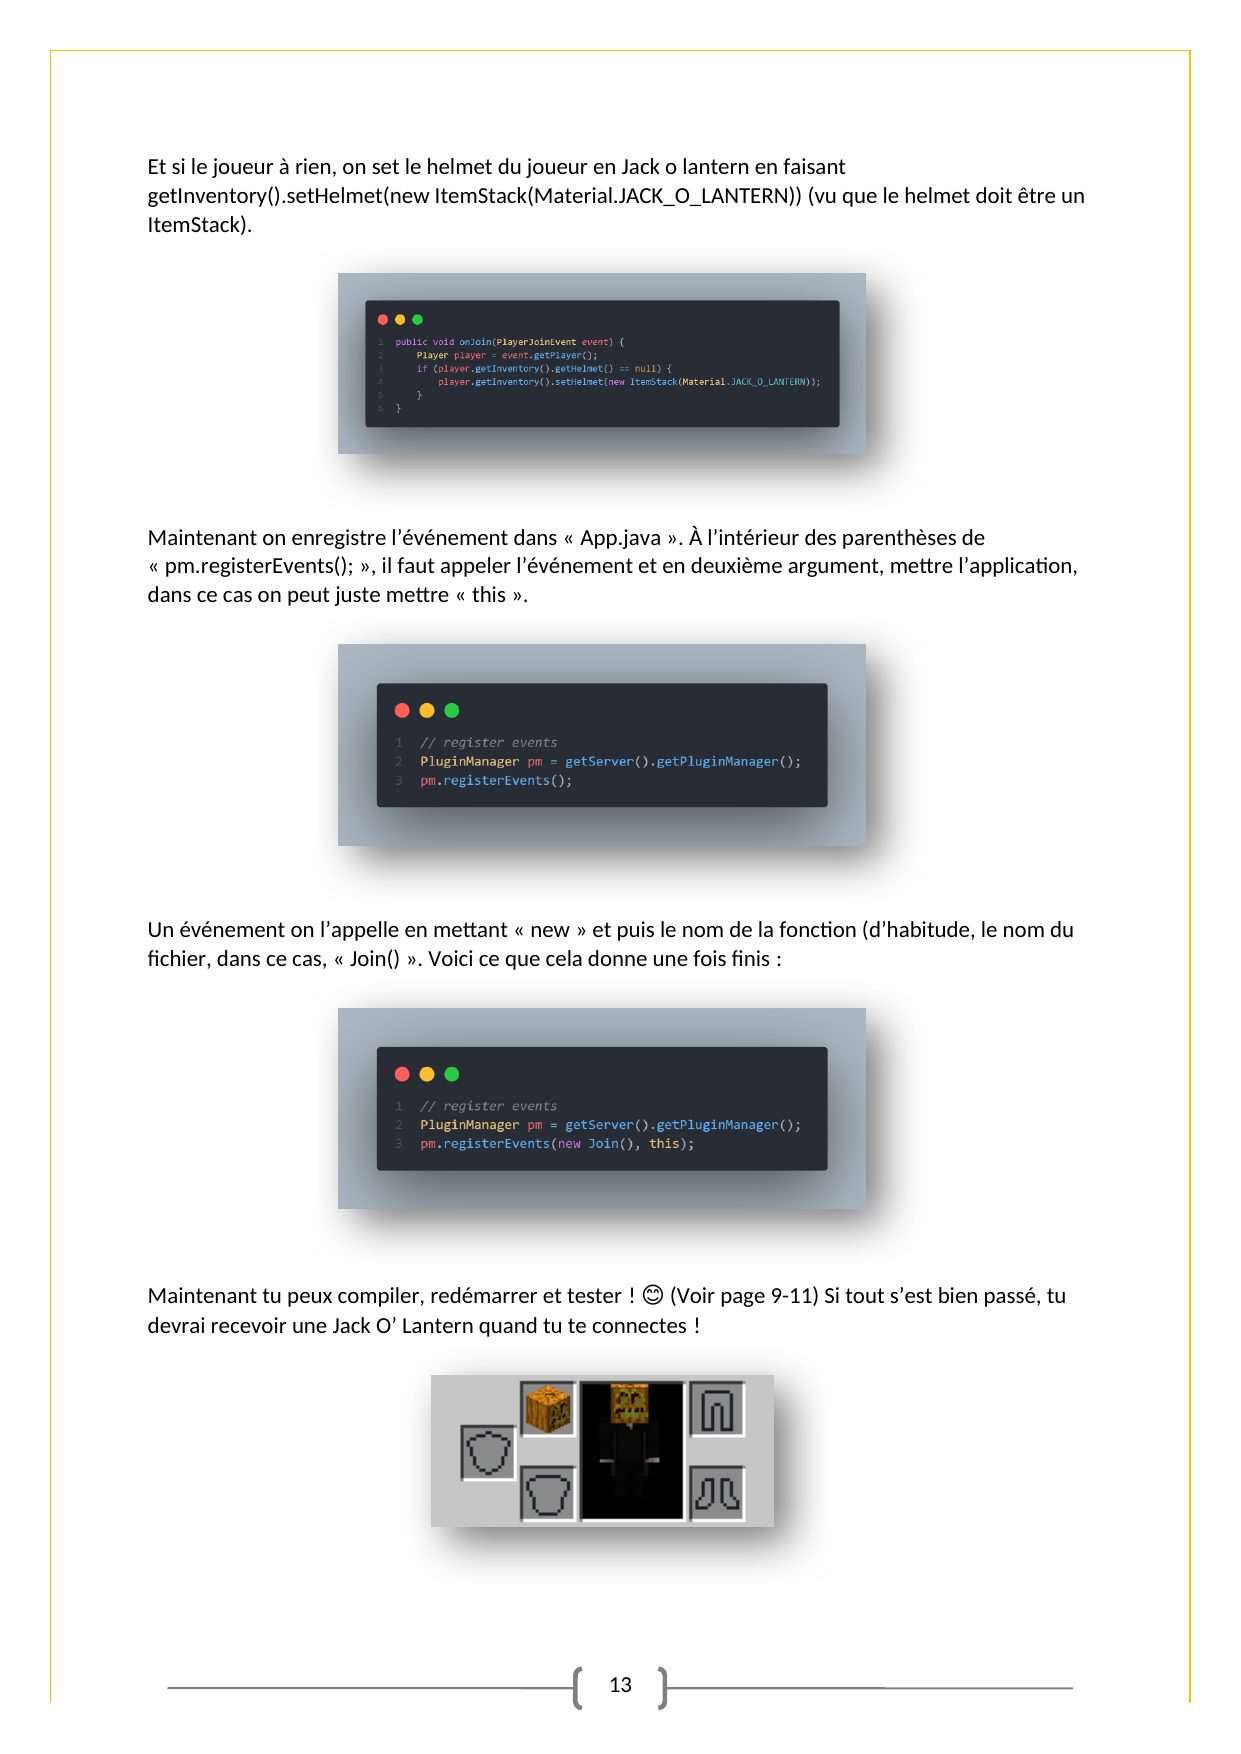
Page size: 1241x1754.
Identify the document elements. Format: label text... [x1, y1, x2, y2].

picture [338, 273, 866, 454]
picture [338, 1008, 866, 1209]
text Un événement on l’appelle en mettant « new » et puis le nom de la fonction (d’habitude, le nom du fichier, dans ce cas, « Join() ». Voici ce que cela donne une fois finis : [147, 915, 1093, 972]
picture [431, 1375, 774, 1527]
picture [338, 644, 866, 846]
text Maintenant tu peux compiler, redémarrer et tester ! (Voir page 9-11) Si tout s’est bien passé, tu devrai recevoir une Jack O’ Lantern quand tu te connectes ! [147, 1279, 1093, 1339]
text Maintenant on enregistre l’événement dans « App.java ». À l’intérieur des parenthèses de « pm.registerEvents(); », il faut appeler l’événement et en deuxième argument, mettre l’application, dans ce cas on peut juste mettre « this ». [147, 523, 1093, 608]
text Et si le joueur à rien, on set le helmet du joueur en Jack o lantern en faisant getInventory().setHelmet(new ItemStack(Material.JACK_O_LANTERN)) (vu que le helmet doit être un ItemStack). [147, 152, 1093, 238]
